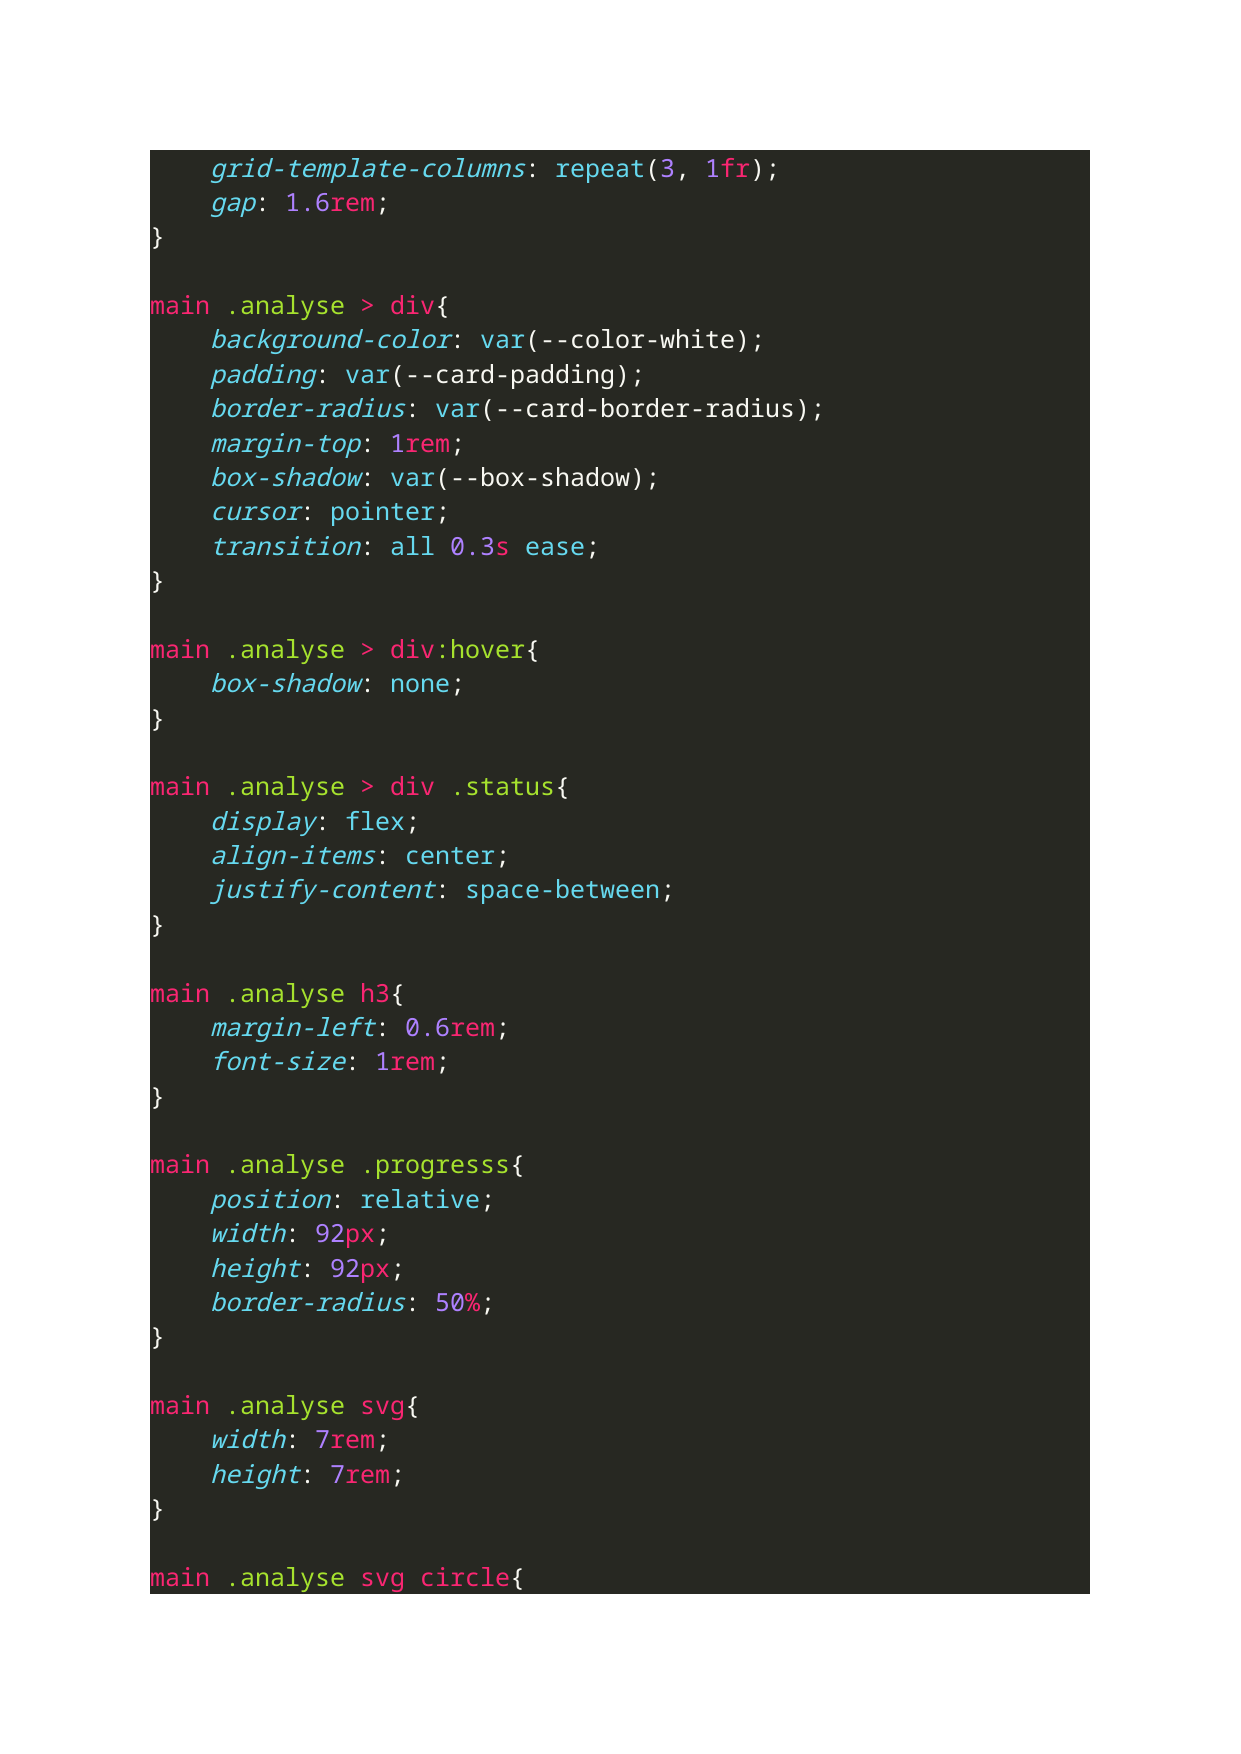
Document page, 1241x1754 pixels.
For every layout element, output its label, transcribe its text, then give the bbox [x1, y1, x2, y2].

text margin-top: 1rem; [150, 425, 1090, 459]
text main .analyse > div .status{ [150, 769, 1090, 803]
text main .analyse > div{ [150, 287, 1090, 322]
text grid-template-columns: repeat(3, 1fr); [150, 150, 1090, 184]
text main .analyse svg circle{ [150, 1559, 1090, 1594]
text height: 92px; [150, 1250, 1090, 1284]
text height: 7rem; [150, 1456, 1090, 1491]
text main .analyse h3{ [150, 975, 1090, 1009]
text box-shadow: none; [150, 666, 1090, 700]
text main .analyse .progresss{ [150, 1147, 1090, 1181]
text padding: var(--card-padding); [150, 356, 1090, 391]
text width: 92px; [150, 1216, 1090, 1250]
text } [150, 1491, 1090, 1525]
text } [150, 1319, 1090, 1353]
text position: relative; [150, 1181, 1090, 1216]
text } [150, 906, 1090, 941]
text } [150, 700, 1090, 734]
text main .analyse > div:hover{ [150, 631, 1090, 666]
text gap: 1.6rem; [150, 184, 1090, 219]
text align-items: center; [150, 837, 1090, 872]
text transition: all 0.3s ease; [150, 528, 1090, 562]
text background-color: var(--color-white); [150, 322, 1090, 356]
text display: flex; [150, 803, 1090, 837]
text font-size: 1rem; [150, 1044, 1090, 1078]
text justify-content: space-between; [150, 872, 1090, 906]
text margin-left: 0.6rem; [150, 1009, 1090, 1044]
text box-shadow: var(--box-shadow); [150, 459, 1090, 494]
text main .analyse svg{ [150, 1387, 1090, 1422]
text border-radius: var(--card-border-radius); [150, 391, 1090, 425]
text width: 7rem; [150, 1422, 1090, 1456]
text } [150, 562, 1090, 597]
text } [150, 1078, 1090, 1112]
text } [150, 219, 1090, 253]
text cursor: pointer; [150, 494, 1090, 528]
text border-radius: 50%; [150, 1284, 1090, 1319]
